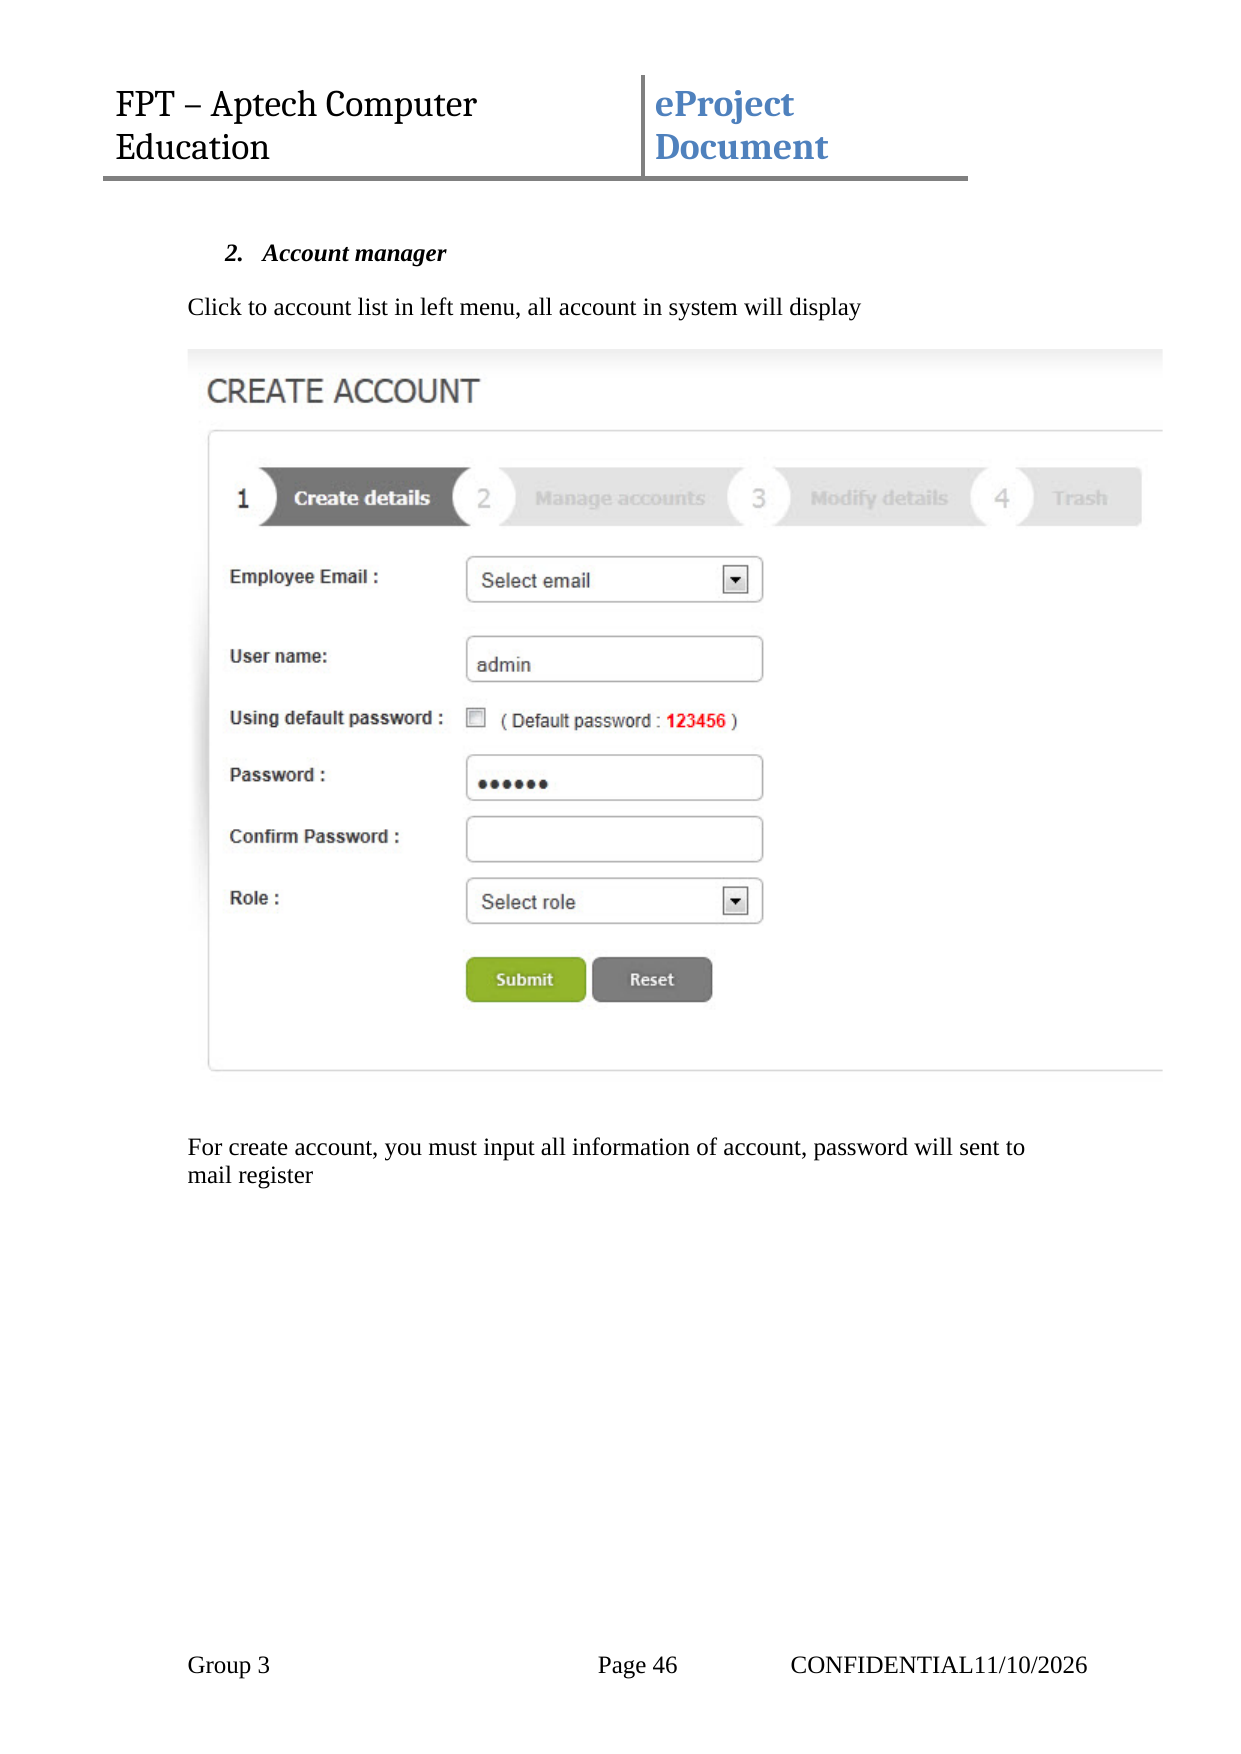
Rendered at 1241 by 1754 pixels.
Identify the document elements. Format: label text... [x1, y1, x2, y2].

text For create account, you must input all information of account, password will sent to mail register [187, 1132, 1053, 1189]
list Account manager [225, 238, 1053, 267]
text Click to account list in left menu, all account in system will display [187, 292, 1053, 321]
picture [187, 349, 1163, 1103]
